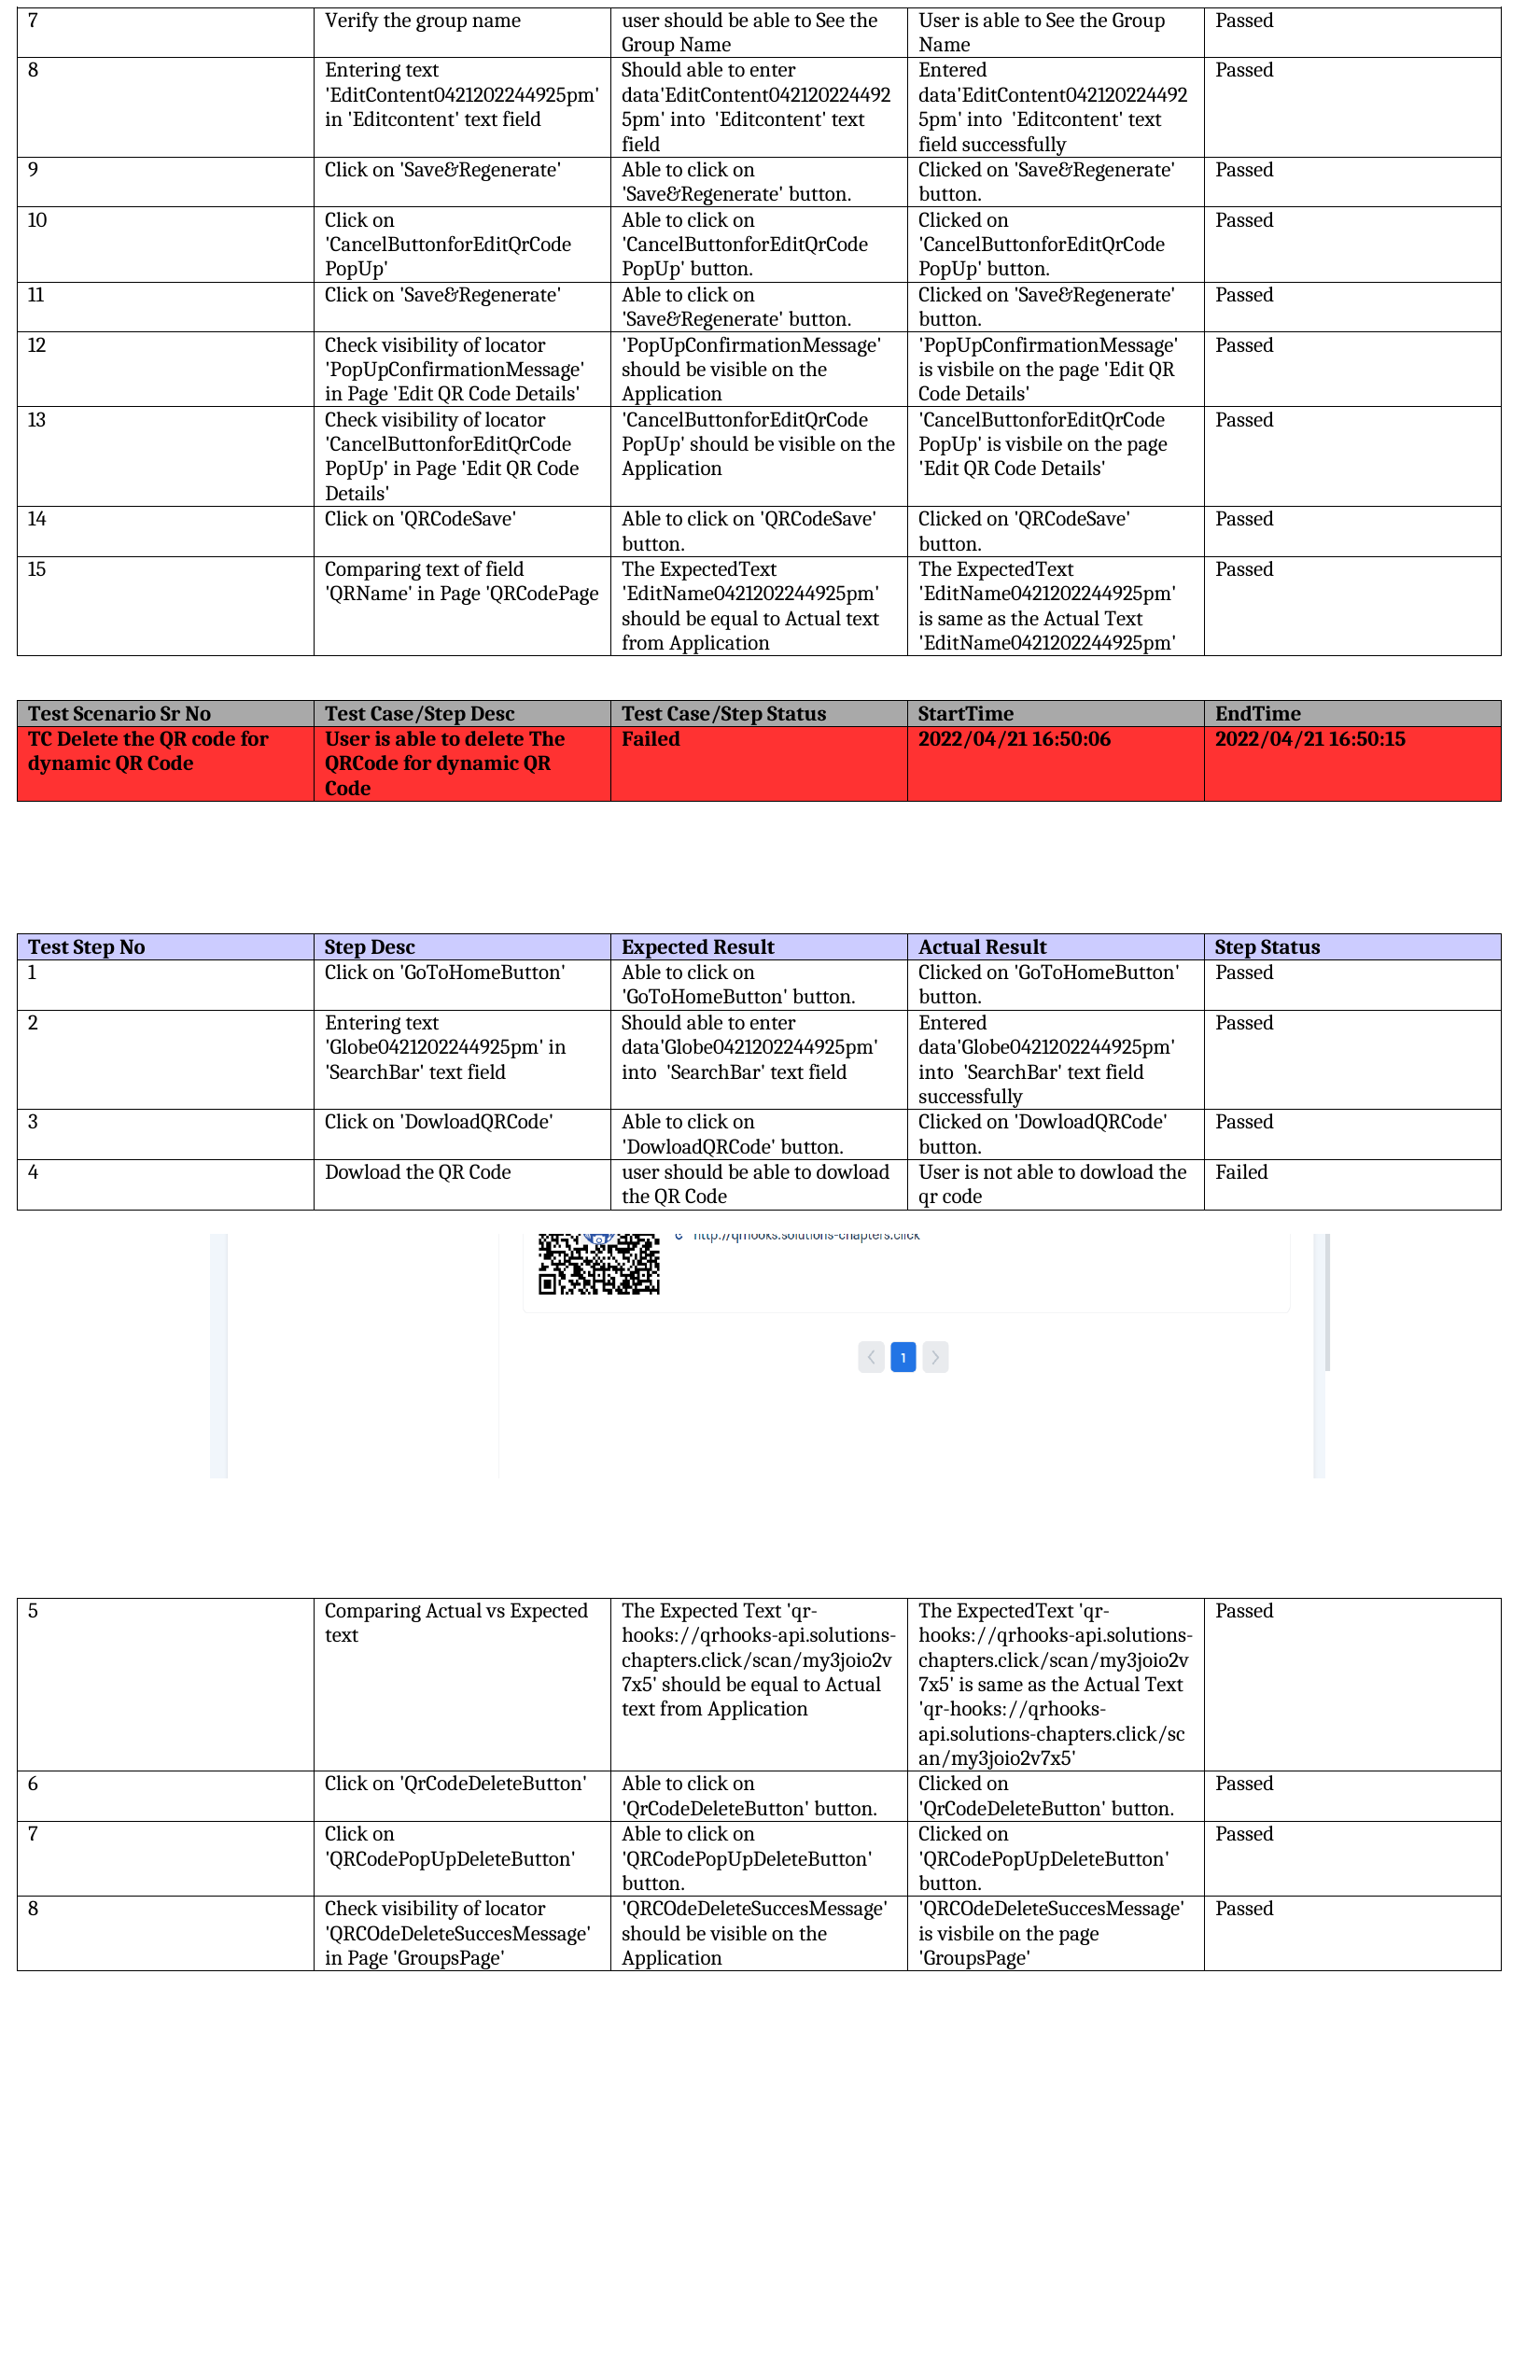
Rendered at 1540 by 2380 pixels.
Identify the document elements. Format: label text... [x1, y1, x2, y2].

table_header 'QRCOdeDeleteSuccesMessage' should be visible on the Application [611, 1897, 907, 1970]
table_header Test Case/Step Status [611, 701, 907, 726]
table_header Click on 'QRCodePopUpDeleteButton' [315, 1822, 610, 1896]
table_header TC Delete the QR code for dynamic QR Code [18, 727, 314, 801]
table_header Passed [1205, 407, 1501, 506]
table_header Passed [1205, 207, 1501, 282]
table_header Clicked on 'Save&Regenerate' button. [908, 158, 1204, 206]
table_header Click on 'Save&Regenerate' [315, 283, 610, 331]
table_header Able to click on 'QRCodePopUpDeleteButton' button. [611, 1822, 907, 1896]
table_header Able to click on 'DowloadQRCode' button. [611, 1110, 907, 1159]
table_header Entered data'EditContent0421202244925pm' into 'Editcontent' text field successfully [908, 58, 1204, 157]
table_header 2022/04/21 16:50:15 [1205, 727, 1501, 801]
table_header Comparing text of field 'QRName' in Page 'QRCodePage [315, 557, 610, 655]
table_header 8 [18, 1897, 314, 1970]
table_header user should be able to dowload the QR Code [611, 1160, 907, 1210]
table_header User is able to See the Group Name [908, 8, 1204, 57]
table_header Click on 'QRCodeSave' [315, 507, 610, 556]
table_header 14 [18, 507, 314, 556]
table_header Clicked on 'GoToHomeButton' button. [908, 960, 1204, 1010]
table_header Check visibility of locator 'QRCOdeDeleteSuccesMessage' in Page 'GroupsPage' [315, 1897, 610, 1970]
table_header 'PopUpConfirmationMessage' is visbile on the page 'Edit QR Code Details' [908, 332, 1204, 406]
table_header 1 [18, 960, 314, 1010]
table_header 7 [18, 1822, 314, 1896]
table_header Passed [1205, 332, 1501, 406]
table_header Test Step No [18, 934, 314, 959]
table_header The ExpectedText 'EditName0421202244925pm' should be equal to Actual text from Application [611, 557, 907, 655]
table_header Entered data'Globe0421202244925pm' into 'SearchBar' text field successfully [908, 1011, 1204, 1109]
table_header Actual Result [908, 934, 1204, 959]
table_header Failed [611, 727, 907, 801]
table_header Expected Result [611, 934, 907, 959]
table_header Clicked on 'Save&Regenerate' button. [908, 283, 1204, 331]
table_header 15 [18, 557, 314, 655]
table_header 10 [18, 207, 314, 282]
table_header 'PopUpConfirmationMessage' should be visible on the Application [611, 332, 907, 406]
table_header Click on 'Save&Regenerate' [315, 158, 610, 206]
table_header Check visibility of locator 'CancelButtonforEditQrCode PopUp' in Page 'Edit QR Code Details' [315, 407, 610, 506]
table_header Able to click on 'QrCodeDeleteButton' button. [611, 1771, 907, 1821]
table_header Clicked on 'QRCodePopUpDeleteButton' button. [908, 1822, 1204, 1896]
table_header Should able to enter data'Globe0421202244925pm' into 'SearchBar' text field [611, 1011, 907, 1109]
picture [210, 1234, 1330, 1478]
table_header Able to click on 'GoToHomeButton' button. [611, 960, 907, 1010]
table_header The ExpectedText 'qr-hooks://qrhooks-api.solutions-chapters.click/scan/my3joio2v7x5' is same as the Actual Text 'qr-hooks://qrhooks-api.solutions-chapters.click/scan/my3joio2v7x5' [908, 1599, 1204, 1771]
table_header Test Scenario Sr No [18, 701, 314, 726]
table_header Entering text 'EditContent0421202244925pm' in 'Editcontent' text field [315, 58, 610, 157]
table_header Able to click on 'Save&Regenerate' button. [611, 158, 907, 206]
table_header 7 [18, 8, 314, 57]
table_header The Expected Text 'qr-hooks://qrhooks-api.solutions-chapters.click/scan/my3joio2v7x5' should be equal to Actual text from Application [611, 1599, 907, 1771]
table_header Click on 'QrCodeDeleteButton' [315, 1771, 610, 1821]
table_header Passed [1205, 58, 1501, 157]
table_header 13 [18, 407, 314, 506]
table_header Comparing Actual vs Expected text [315, 1599, 610, 1771]
table_header 6 [18, 1771, 314, 1821]
table_header Dowload the QR Code [315, 1160, 610, 1210]
table_header User is able to delete The QRCode for dynamic QR Code [315, 727, 610, 801]
table_header Click on 'GoToHomeButton' [315, 960, 610, 1010]
table_header Passed [1205, 1599, 1501, 1771]
table_header user should be able to See the Group Name [611, 8, 907, 57]
table_header Click on 'CancelButtonforEditQrCode PopUp' [315, 207, 610, 282]
table_header Entering text 'Globe0421202244925pm' in 'SearchBar' text field [315, 1011, 610, 1109]
table_header 3 [18, 1110, 314, 1159]
table_header Passed [1205, 557, 1501, 655]
table_header Passed [1205, 1771, 1501, 1821]
table_header 8 [18, 58, 314, 157]
table_header Click on 'DowloadQRCode' [315, 1110, 610, 1159]
table_header 9 [18, 158, 314, 206]
table_header Passed [1205, 8, 1501, 57]
table_header Passed [1205, 1011, 1501, 1109]
table_header Clicked on 'QrCodeDeleteButton' button. [908, 1771, 1204, 1821]
table_header Should able to enter data'EditContent0421202244925pm' into 'Editcontent' text field [611, 58, 907, 157]
table_header Failed [1205, 1160, 1501, 1210]
table_header Verify the group name [315, 8, 610, 57]
table_header 'CancelButtonforEditQrCode PopUp' should be visible on the Application [611, 407, 907, 506]
table_header Passed [1205, 1110, 1501, 1159]
table_header 'CancelButtonforEditQrCode PopUp' is visbile on the page 'Edit QR Code Details' [908, 407, 1204, 506]
table_header 2 [18, 1011, 314, 1109]
table_header Passed [1205, 158, 1501, 206]
table_header The ExpectedText 'EditName0421202244925pm' is same as the Actual Text 'EditName0421202244925pm' [908, 557, 1204, 655]
table_header Passed [1205, 1822, 1501, 1896]
table_header Passed [1205, 1897, 1501, 1970]
table_header 'QRCOdeDeleteSuccesMessage' is visbile on the page 'GroupsPage' [908, 1897, 1204, 1970]
table_header Passed [1205, 283, 1501, 331]
table_header 5 [18, 1599, 314, 1771]
table_header StartTime [908, 701, 1204, 726]
table_header EndTime [1205, 701, 1501, 726]
table_header Able to click on 'CancelButtonforEditQrCode PopUp' button. [611, 207, 907, 282]
table_header Check visibility of locator 'PopUpConfirmationMessage' in Page 'Edit QR Code Details' [315, 332, 610, 406]
table_header Able to click on 'Save&Regenerate' button. [611, 283, 907, 331]
table_header 2022/04/21 16:50:06 [908, 727, 1204, 801]
table_header Able to click on 'QRCodeSave' button. [611, 507, 907, 556]
table_header 11 [18, 283, 314, 331]
table_header Clicked on 'CancelButtonforEditQrCode PopUp' button. [908, 207, 1204, 282]
table_header Test Case/Step Desc [315, 701, 610, 726]
table_header 4 [18, 1160, 314, 1210]
table_header Clicked on 'DowloadQRCode' button. [908, 1110, 1204, 1159]
table_header User is not able to dowload the qr code [908, 1160, 1204, 1210]
table_header Clicked on 'QRCodeSave' button. [908, 507, 1204, 556]
table_header 12 [18, 332, 314, 406]
table_header Step Status [1205, 934, 1501, 959]
table_header Passed [1205, 507, 1501, 556]
table_header Step Desc [315, 934, 610, 959]
table_header Passed [1205, 960, 1501, 1010]
